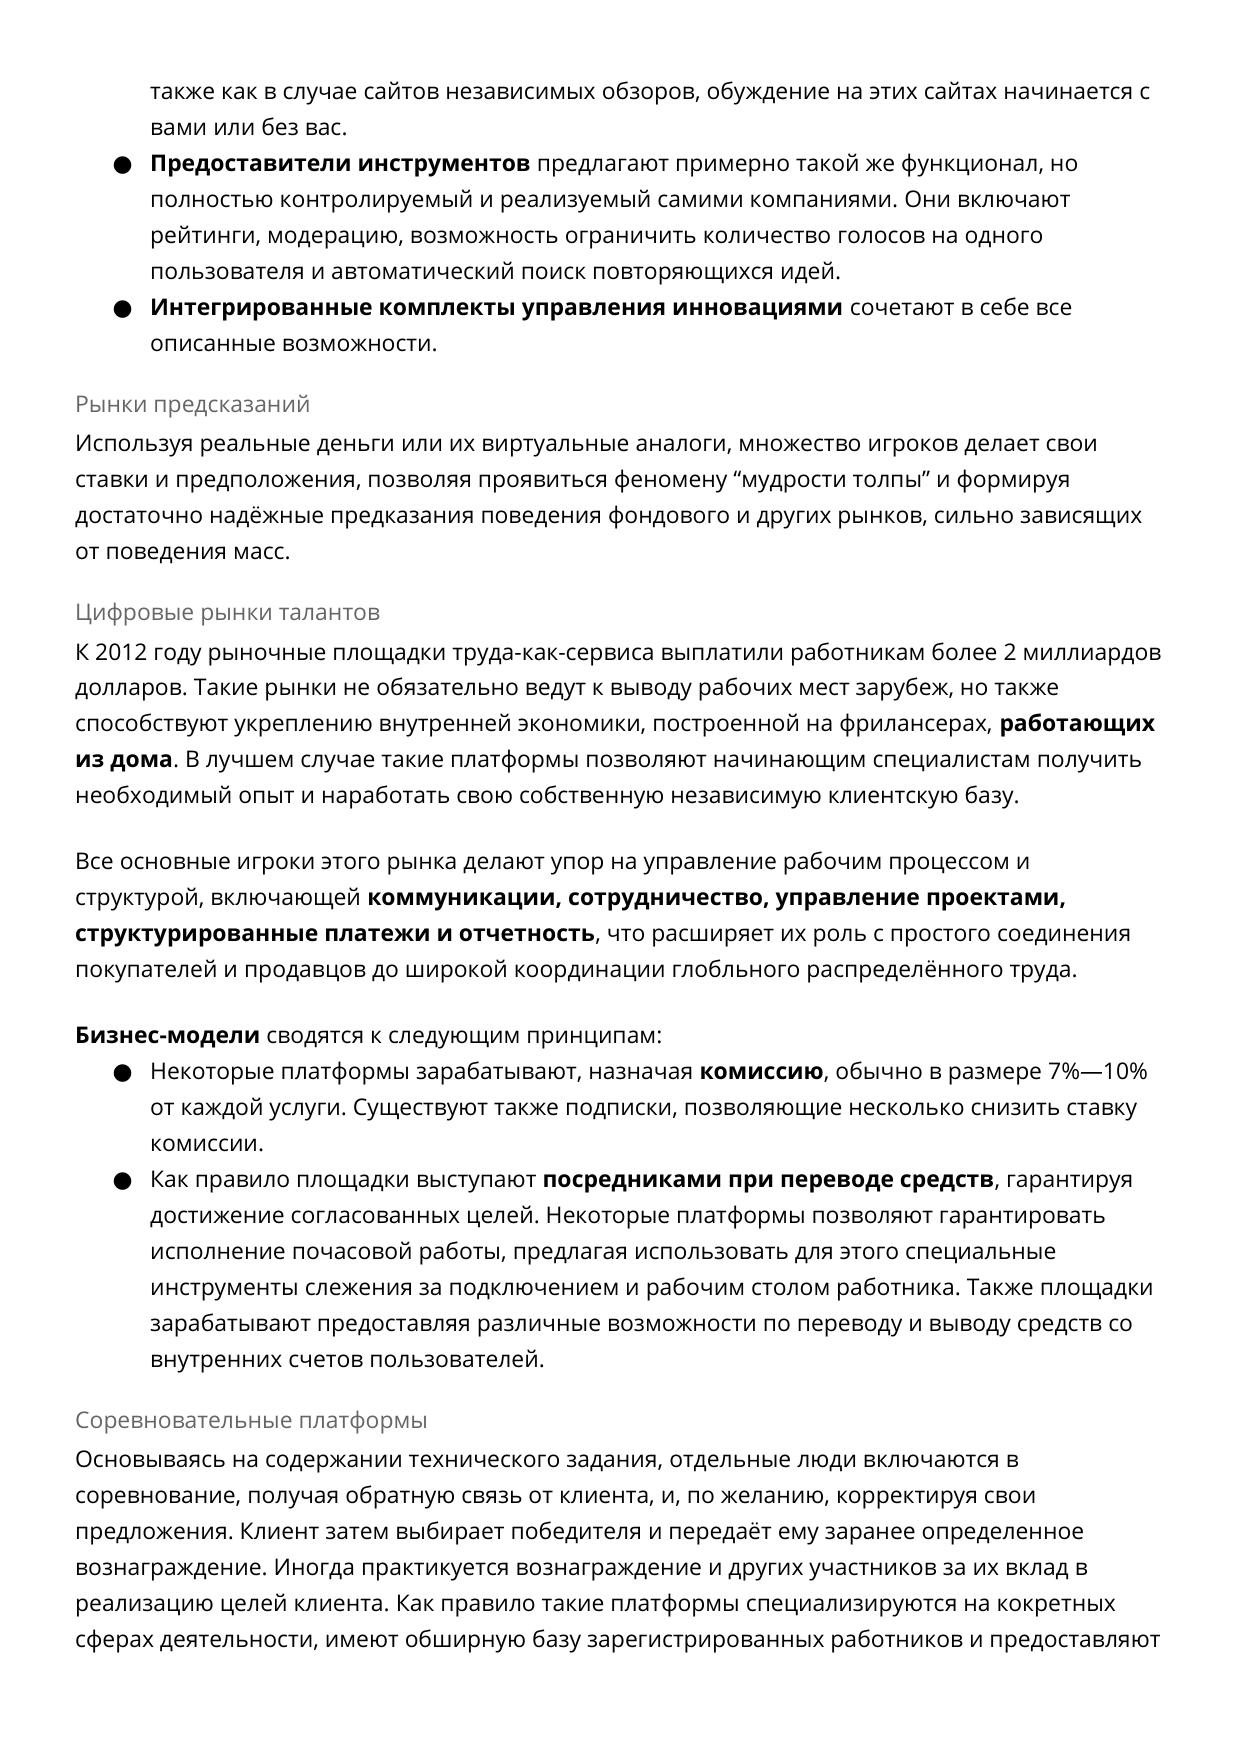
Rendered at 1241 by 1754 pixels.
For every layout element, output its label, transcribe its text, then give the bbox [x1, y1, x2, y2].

list Некоторые платформы зарабатывают, назначая комиссию, обычно в размере 7%—10% от каждой услуги. Существуют также подписки, позволяющие несколько снизить ставку комиссии. [112, 1055, 1165, 1158]
list Предоставители инструментов предлагают примерно такой же функционал, но полностью контролируемый и реализуемый самими компаниями. Они включают рейтинги, модерацию, возможность ограничить количество голосов на одного пользователя и автоматический поиск повторяющихся идей. [112, 147, 1165, 286]
text Бизнес-модели сводятся к следующим принципам: [75, 1019, 1165, 1051]
text Используя реальные деньги или их виртуальные аналоги, множество игроков делает свои ставки и предположения, позволяя проявиться феномену “мудрости толпы” и формируя достаточно надёжные предказания поведения фондового и других рынков, сильно зависящих от поведения масс. [75, 427, 1165, 566]
subtitle Цифровые рынки талантов [75, 596, 1165, 627]
text Все основные игроки этого рынка делают упор на управление рабочим процессом и структурой, включающей коммуникации, сотрудничество, управление проектами, структурированные платежи и отчетность, что расширяет их роль с простого соединения покупателей и продавцов до широкой координации глобльного распределённого труда. [75, 845, 1165, 984]
subtitle Соревновательные платформы [75, 1404, 1165, 1435]
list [112, 75, 1165, 142]
list Как правило площадки выступают посредниками при переводе средств, гарантируя достижение согласованных целей. Некоторые платформы позволяют гарантировать исполнение почасовой работы, предлагая использовать для этого специальные инструменты слежения за подключением и рабочим столом работника. Также площадки зарабатывают предоставляя различные возможности по переводу и выводу средств со внутренних счетов пользователей. [112, 1163, 1165, 1374]
text К 2012 году рыночные площадки труда-как-сервиса выплатили работникам более 2 миллиардов долларов. Такие рынки не обязательно ведут к выводу рабочих мест зарубеж, но также способствуют укреплению внутренней экономики, построенной на фрилансерах, работающих из дома. В лучшем случае такие платформы позволяют начинающим специалистам получить необходимый опыт и наработать свою собственную независимую клиентскую базу. [75, 635, 1165, 810]
list Интегрированные комплекты управления инновациями сочетают в себе все описанные возможности. [112, 291, 1165, 358]
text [75, 1443, 1165, 1654]
subtitle Рынки предсказаний [75, 387, 1165, 419]
